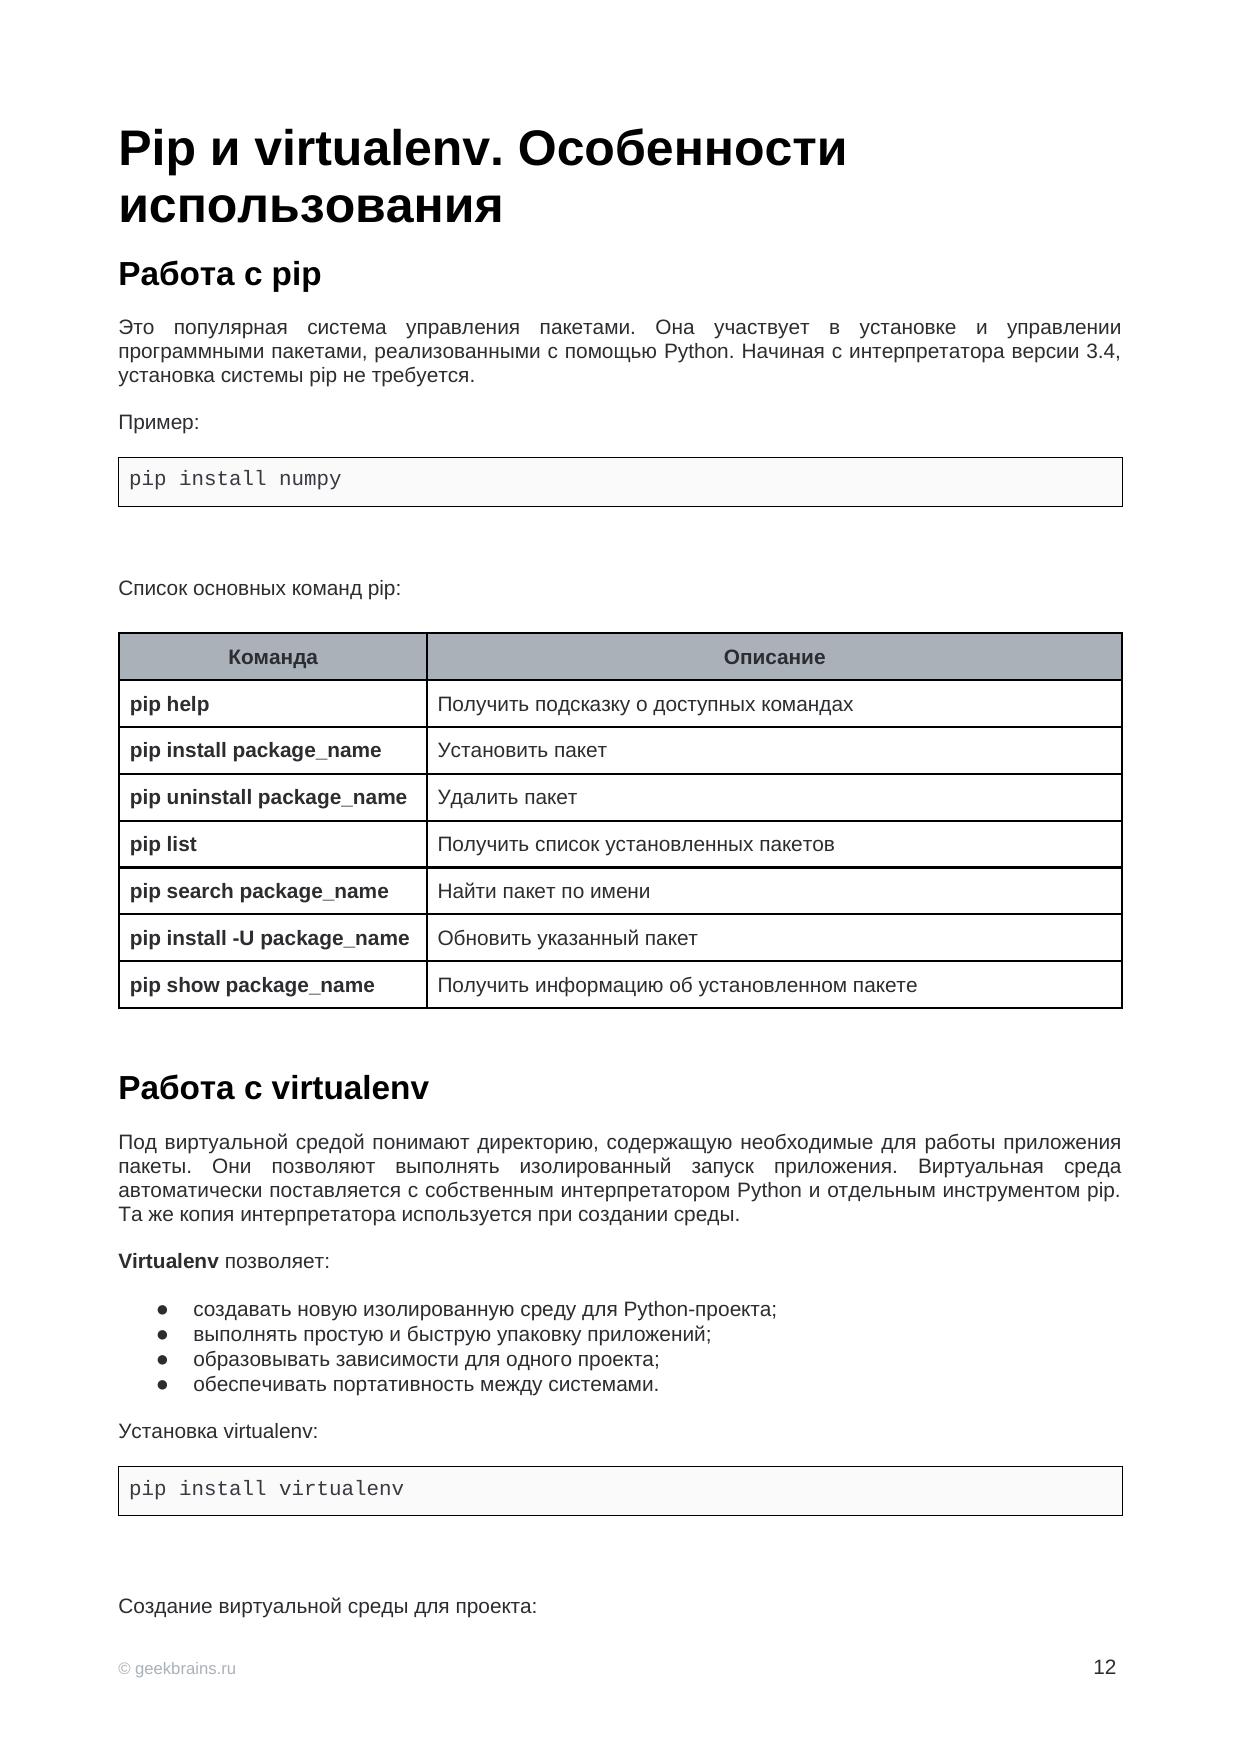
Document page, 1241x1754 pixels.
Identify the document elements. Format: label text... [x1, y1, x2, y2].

table_cell pip search package_name [120, 869, 426, 913]
table_cell Получить список установленных пакетов [428, 822, 1121, 866]
text Это популярная система управления пакетами. Она участвует в установке и управлении программными пакетами, реализованными с помощью Python. Начиная с интерпретатора версии 3.4, установка системы pip не требуется. [118, 315, 1122, 387]
table_cell pip help [120, 681, 426, 726]
subtitle Работа с pip [118, 254, 1122, 292]
list обеспечивать портативность между системами. [156, 1371, 1122, 1396]
subtitle Работа с virtualenv [118, 1030, 1122, 1107]
text Создание виртуальной среды для проекта: [118, 1594, 1122, 1618]
text Список основных команд pip: [118, 575, 1122, 599]
table_cell Получить информацию об установленном пакете [428, 962, 1121, 1007]
table_header Команда [120, 634, 426, 679]
table_header pip install numpy [119, 458, 1122, 506]
table_cell pip show package_name [120, 962, 426, 1007]
text Пример: [118, 410, 1122, 434]
table_cell Получить подсказку о доступных командах [428, 681, 1121, 726]
table_cell pip install package_name [120, 728, 426, 773]
table_cell pip install -U package_name [120, 915, 426, 960]
table_cell pip list [120, 822, 426, 866]
table_cell Удалить пакет [428, 775, 1121, 819]
subtitle Pip и virtualenv. Особенности использования [118, 118, 1122, 233]
table_cell pip uninstall package_name [120, 775, 426, 819]
text Virtualenv позволяет: [118, 1248, 1122, 1272]
text Установка virtualenv: [118, 1419, 1122, 1443]
list выполнять простую и быструю упаковку приложений; [156, 1321, 1122, 1346]
list образовывать зависимости для одного проекта; [156, 1346, 1122, 1371]
list создавать новую изолированную среду для Python-проекта; [156, 1295, 1122, 1321]
table_cell Установить пакет [428, 728, 1121, 773]
table_header pip install virtualenv [119, 1467, 1122, 1515]
table_cell Найти пакет по имени [428, 869, 1121, 913]
table_cell Обновить указанный пакет [428, 915, 1121, 960]
text Под виртуальной средой понимают директорию, содержащую необходимые для работы приложения пакеты. Они позволяют выполнять изолированный запуск приложения. Виртуальная среда автоматически поставляется с собственным интерпретатором Python и отдельным инструментом pip. Та же копия интерпретатора используется при создании среды. [118, 1130, 1122, 1226]
table_header Описание [428, 634, 1121, 679]
